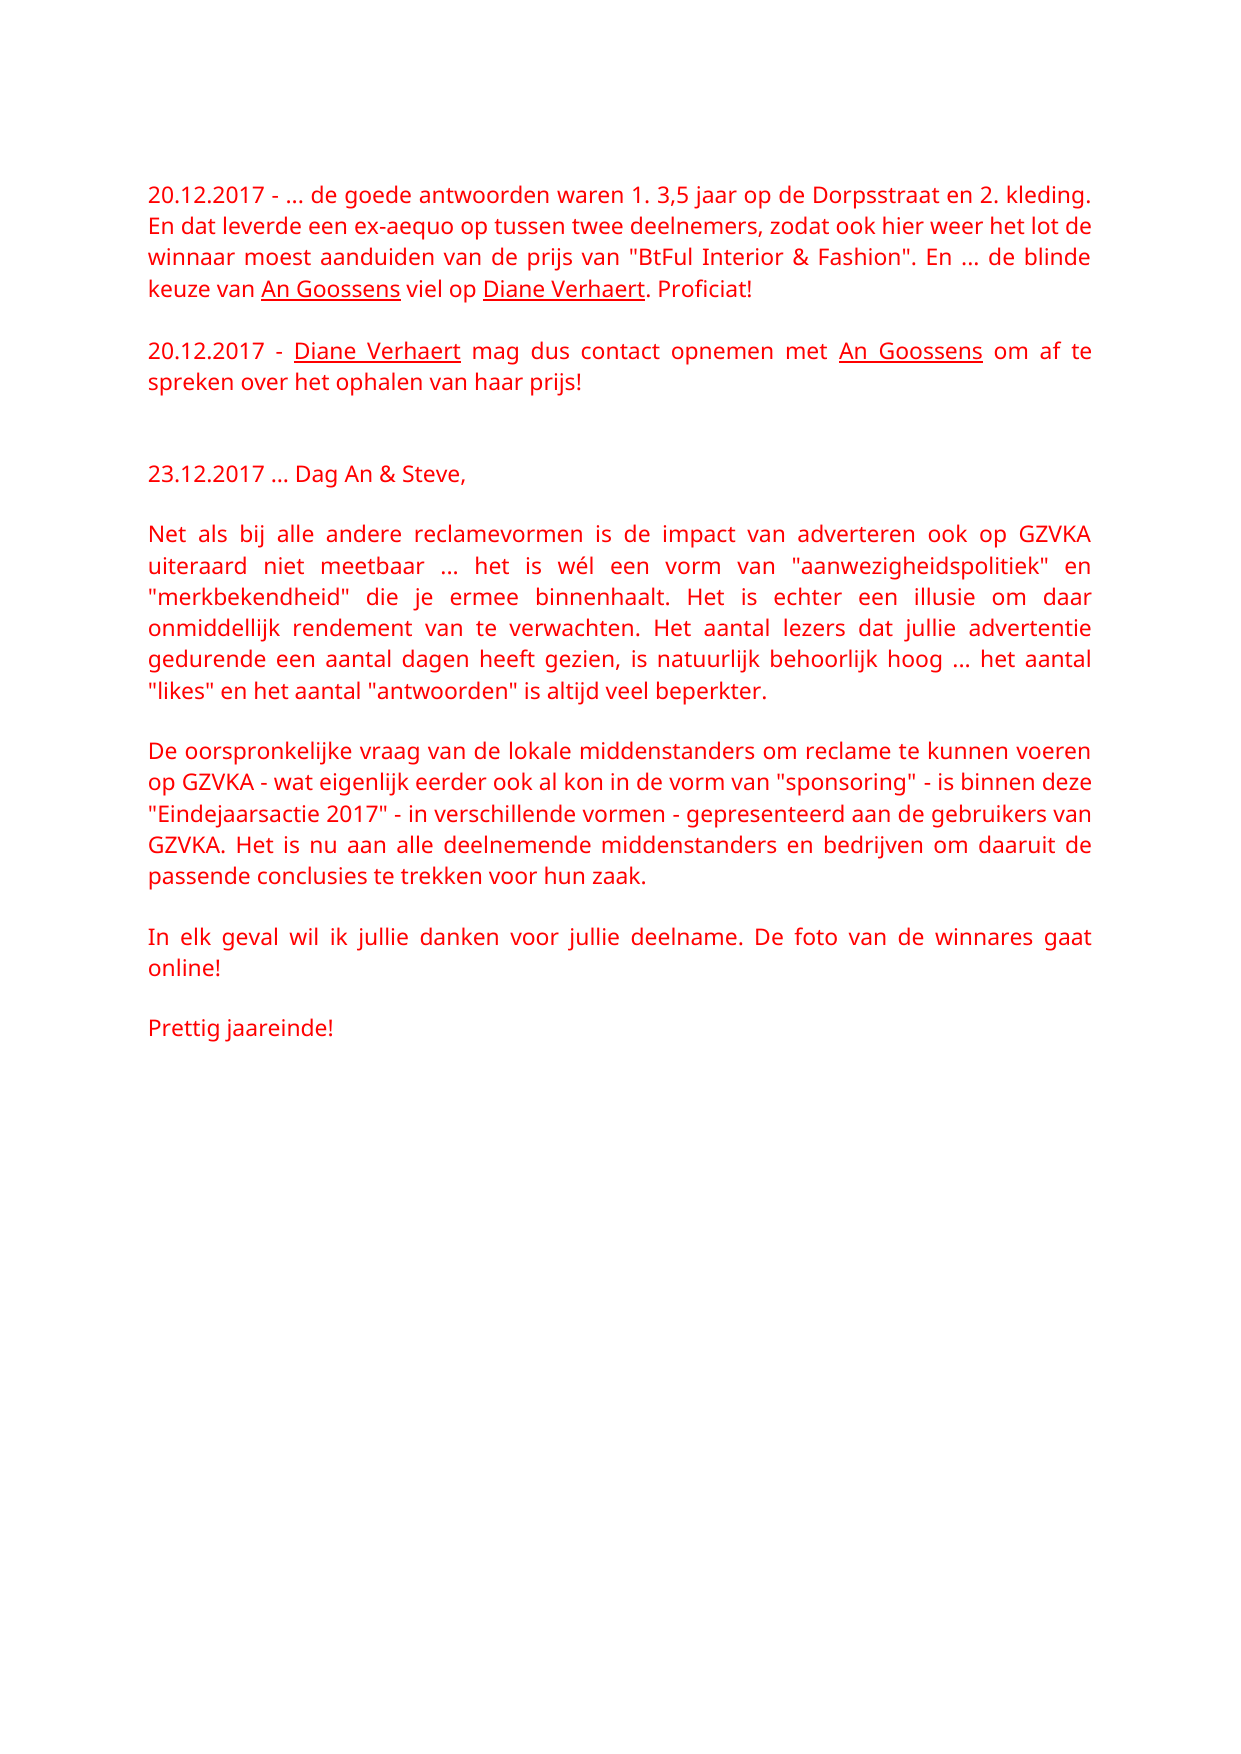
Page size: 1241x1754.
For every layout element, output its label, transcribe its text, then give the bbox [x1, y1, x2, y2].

text De oorspronkelijke vraag van de lokale middenstanders om reclame te kunnen voeren op GZVKA - wat eigenlijk eerder ook al kon in de vorm van "sponsoring" - is binnen deze "Eindejaarsactie 2017" - in verschillende vormen - gepresenteerd aan de gebruikers van GZVKA. Het is nu aan alle deelnemende middenstanders en bedrijven om daaruit de passende conclusies te trekken voor hun zaak. [148, 735, 1093, 891]
text 23.12.2017 … Dag An & Steve, [148, 458, 1093, 489]
text Prettig jaareinde! [148, 1012, 1093, 1043]
text 20.12.2017 - Diane Verhaert mag dus contact opnemen met An Goossens om af te spreken over het ophalen van haar prijs! [148, 335, 1093, 398]
text In elk geval wil ik jullie danken voor jullie deelname. De foto van de winnares gaat online! [148, 921, 1093, 983]
text 20.12.2017 - ... de goede antwoorden waren 1. 3,5 jaar op de Dorpsstraat en 2. kleding. En dat leverde een ex-aequo op tussen twee deelnemers, zodat ook hier weer het lot de winnaar moest aanduiden van de prijs van "BtFul Interior & Fashion". En ... de blinde keuze van An Goossens viel op Diane Verhaert. Proficiat! [148, 179, 1093, 304]
text Net als bij alle andere reclamevormen is de impact van adverteren ook op GZVKA uiteraard niet meetbaar ... het is wél een vorm van "aanwezigheidspolitiek" en "merkbekendheid" die je ermee binnenhaalt. Het is echter een illusie om daar onmiddellijk rendement van te verwachten. Het aantal lezers dat jullie advertentie gedurende een aantal dagen heeft gezien, is natuurlijk behoorlijk hoog ... het aantal "likes" en het aantal "antwoorden" is altijd veel beperkter. [148, 518, 1093, 706]
